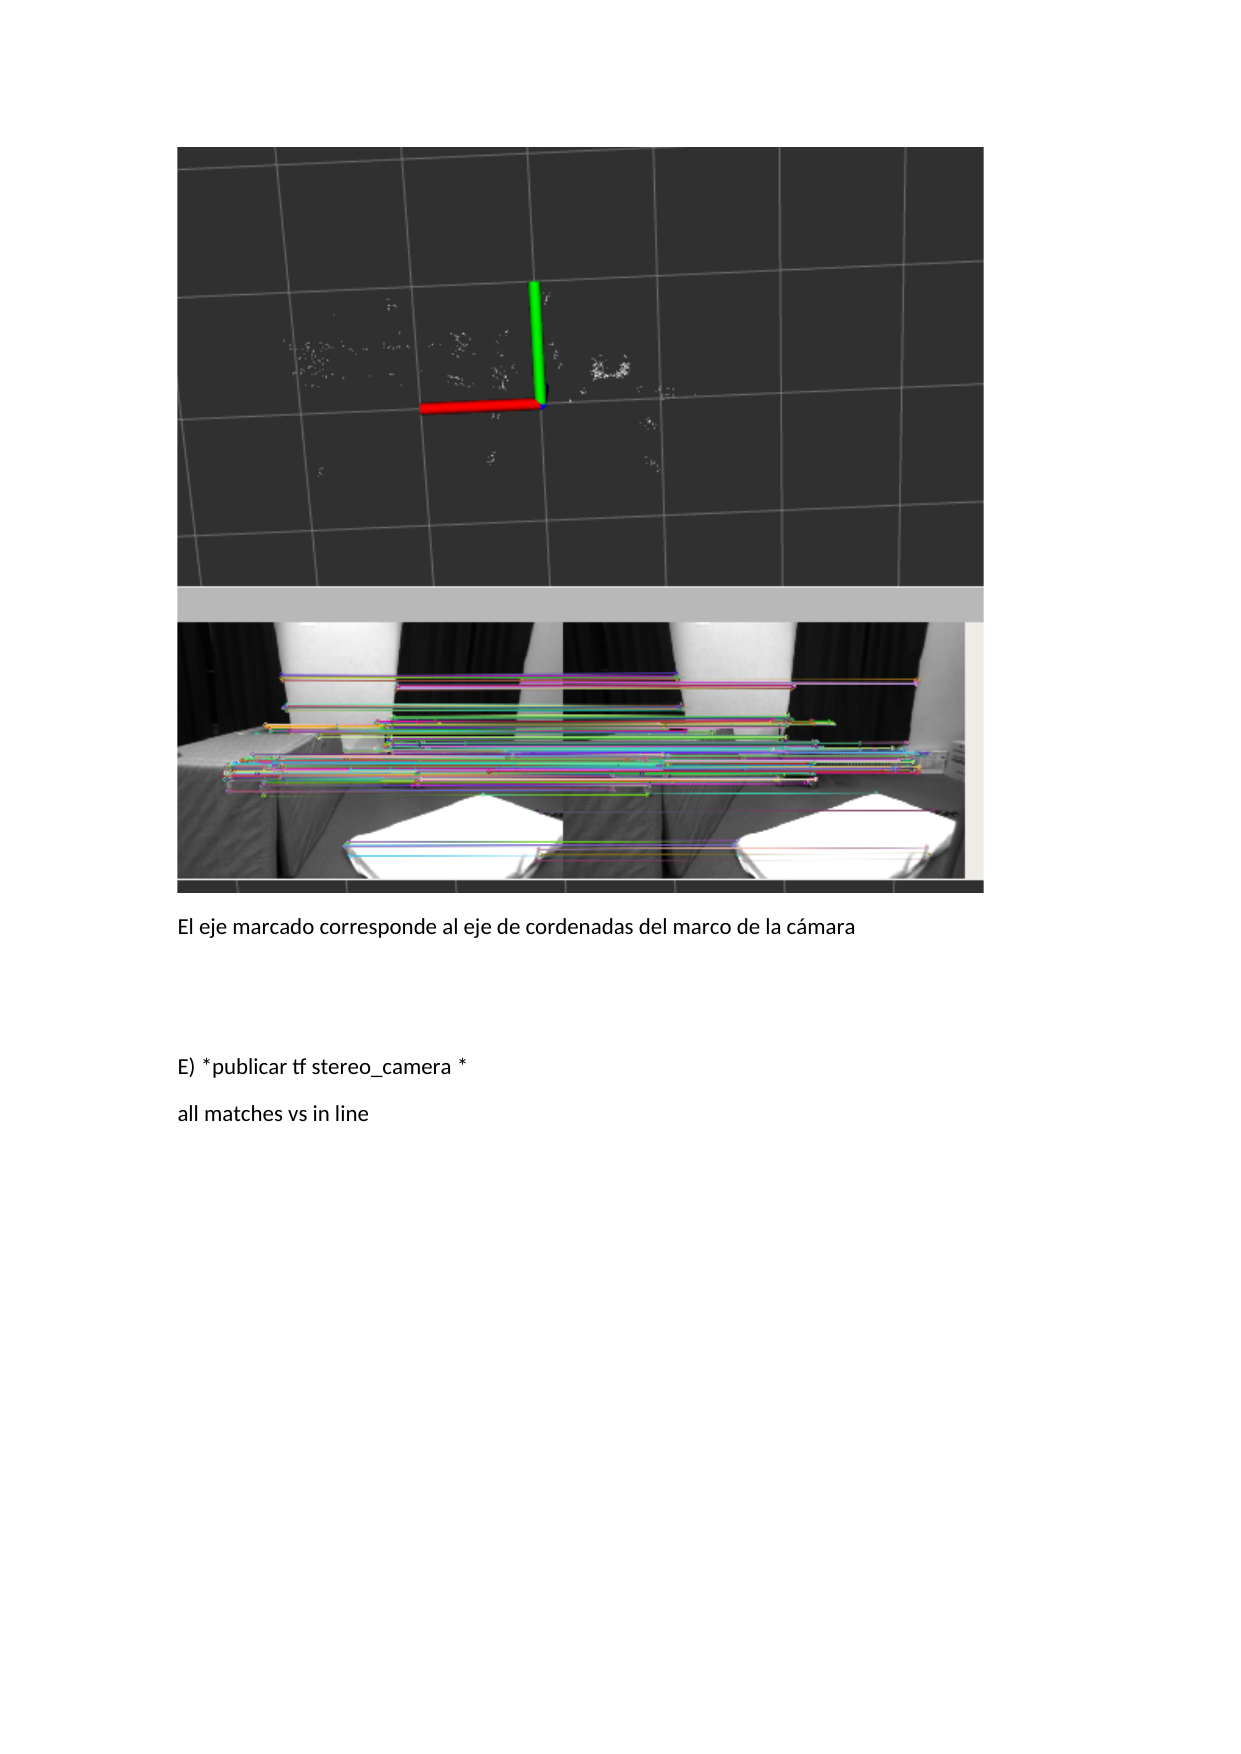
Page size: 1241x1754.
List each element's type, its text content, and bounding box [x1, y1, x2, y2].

text El eje marcado corresponde al eje de cordenadas del marco de la cámara [177, 912, 1063, 940]
text all matches vs in line [177, 1099, 1063, 1127]
picture [177, 147, 984, 893]
text E) *publicar tf stereo_camera * [177, 1052, 1063, 1081]
